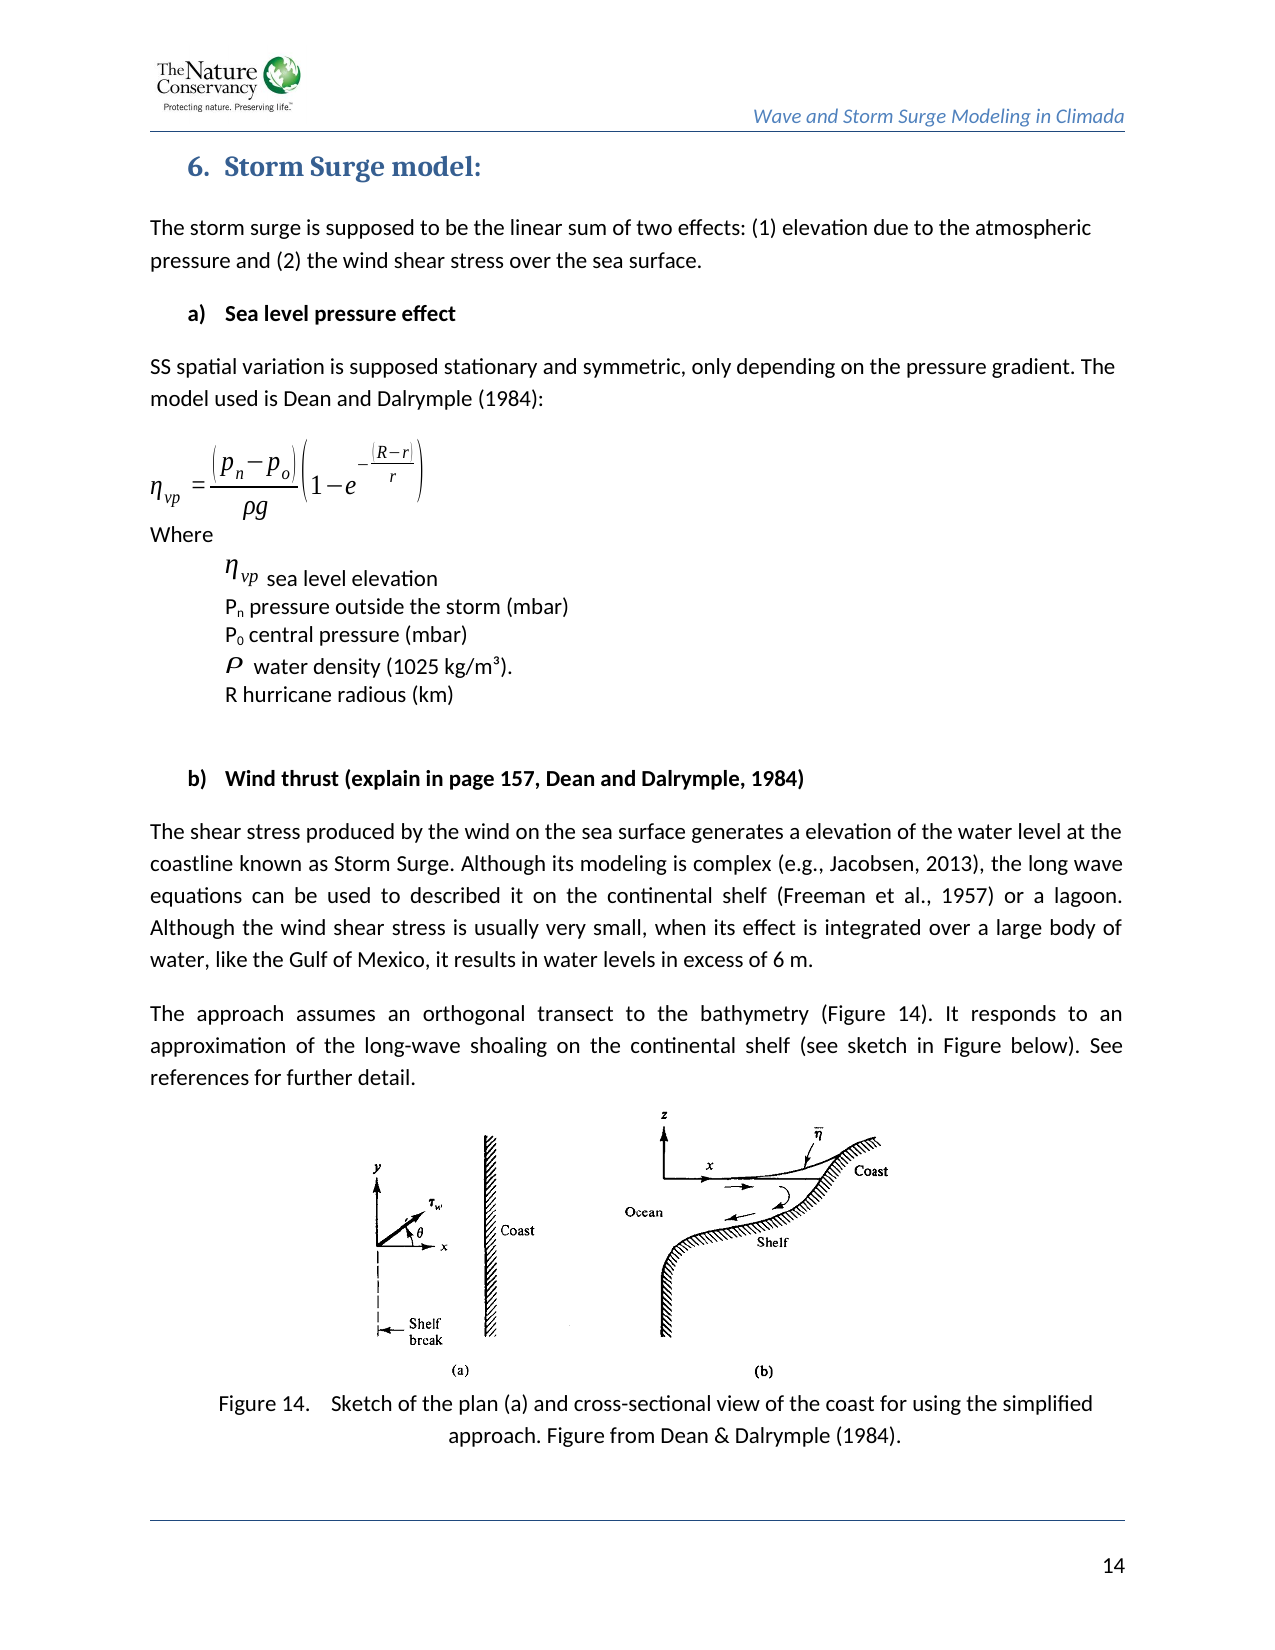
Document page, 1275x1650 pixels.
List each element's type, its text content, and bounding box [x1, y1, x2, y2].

subtitle Storm Surge model: [187, 150, 1125, 183]
list Sketch of the plan (a) and cross-sectional view of the coast for using the simplified approach. Figure from Dean & Dalrymple (1984). [187, 1389, 1125, 1449]
text P0 central pressure (mbar) [225, 620, 1125, 648]
text The storm surge is supposed to be the linear sum of two effects: (1) elevation due to the atmospheric pressure and (2) the wind shear stress over the sea surface. [150, 213, 1125, 274]
text R hurricane radious (km) [225, 680, 1125, 708]
text The approach assumes an orthogonal transect to the bathymetry (Figure 14). It responds to an approximation of the long-wave shoaling on the continental shelf (see sketch in Figure below). See references for further detail. [150, 999, 1125, 1091]
text sea level elevation [225, 548, 1125, 592]
text Pn pressure outside the storm (mbar) [225, 592, 1125, 620]
text The shear stress produced by the wind on the sea surface generates a elevation of the water level at the coastline known as Storm Surge. Although its modeling is complex (e.g., Jacobsen, 2013), the long wave equations can be used to described it on the continental shelf (Freeman et al., 1957) or a lagoon. Although the wind shear stress is usually very small, when its effect is integrated over a large body of water, like the Gulf of Mexico, it results in water levels in excess of 6 m. [150, 817, 1125, 974]
list Sea level pressure effect [187, 299, 1125, 327]
text SS spatial variation is supposed stationary and symmetric, only depending on the pressure gradient. The model used is Dean and Dalrymple (1984): [150, 352, 1125, 412]
text water density (1025 kg/m³). [225, 648, 1125, 680]
picture [150, 45, 307, 124]
text Where [150, 520, 1125, 548]
list Wind thrust (explain in page 157, Dean and Dalrymple, 1984) [187, 764, 1125, 792]
picture [333, 1107, 942, 1385]
